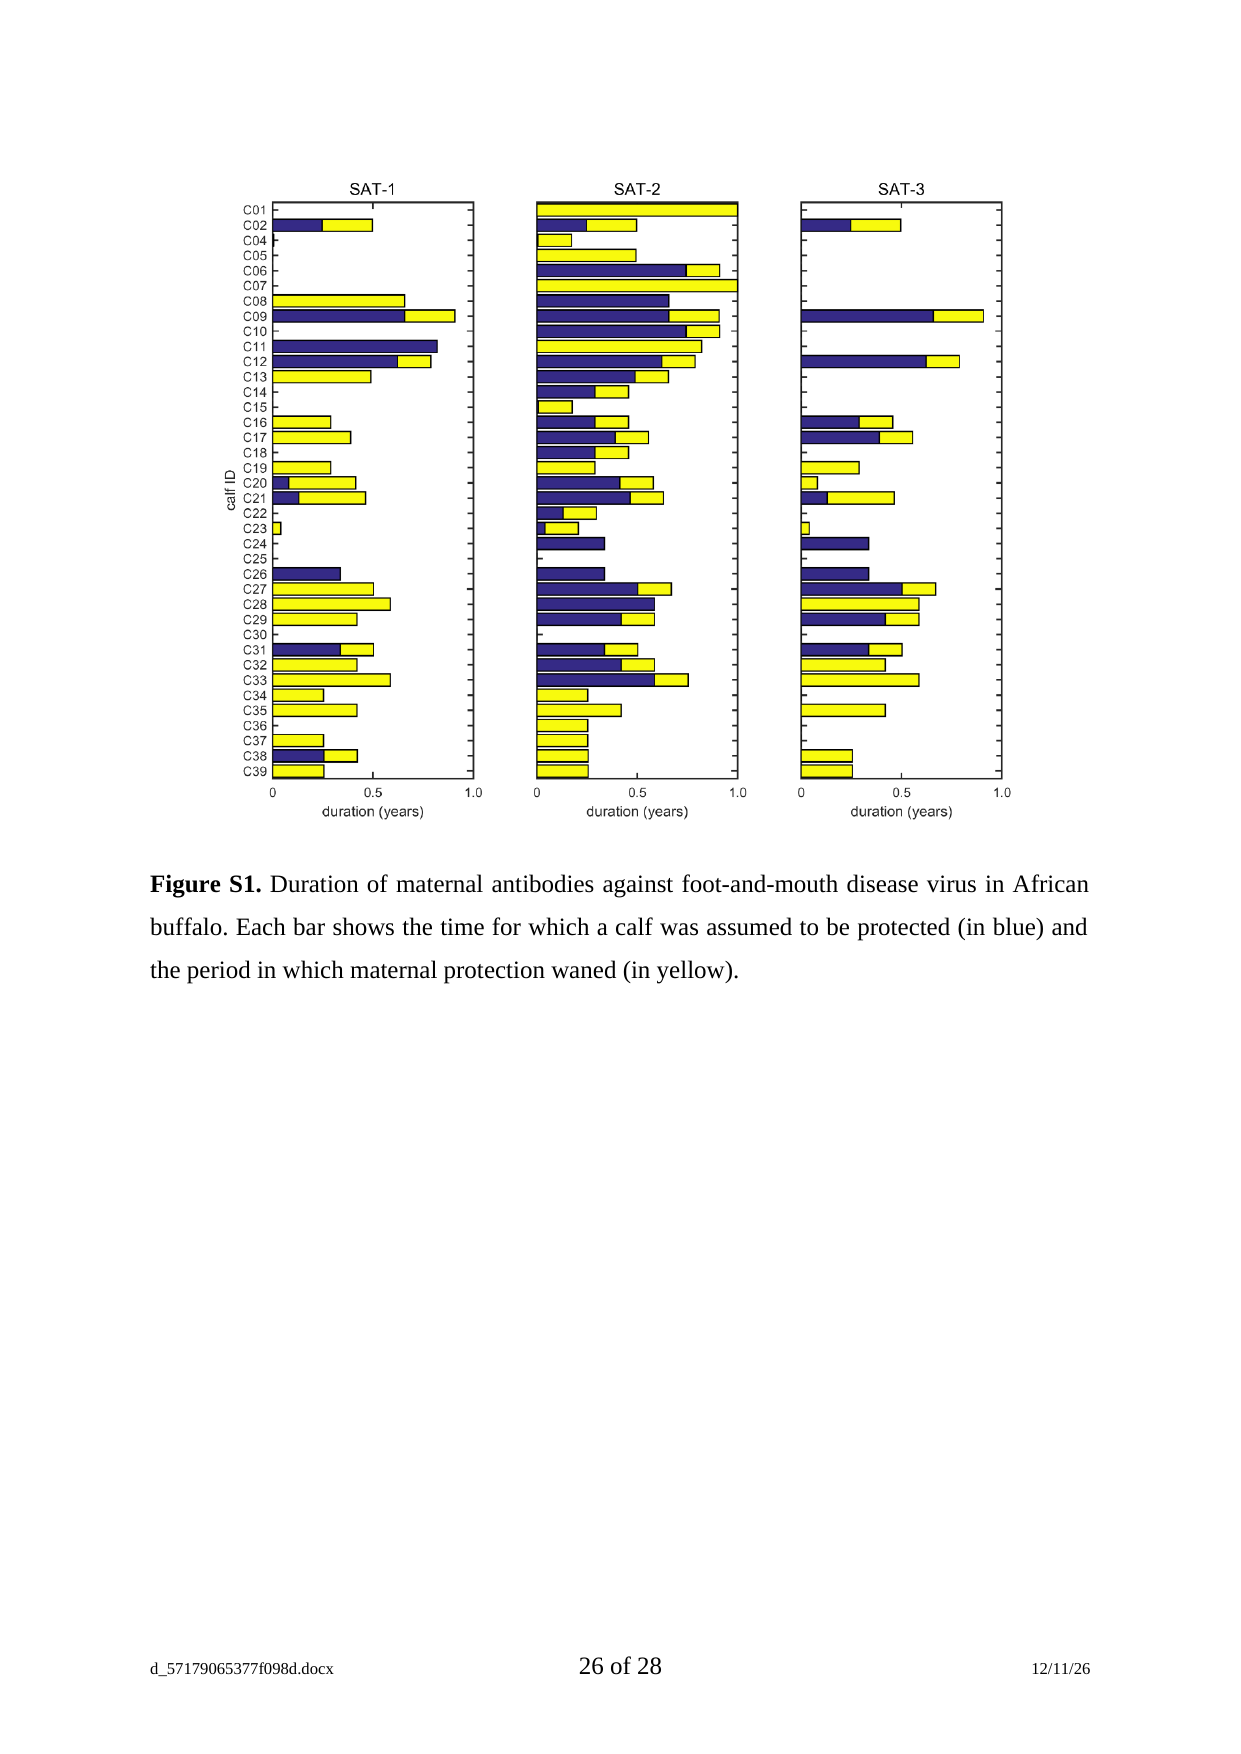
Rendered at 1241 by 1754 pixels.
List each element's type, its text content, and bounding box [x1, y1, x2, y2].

picture [150, 150, 1091, 856]
text Figure S1. Duration of maternal antibodies against foot-and-mouth disease virus in African buffalo. Each bar shows the time for which a calf was assumed to be protected (in blue) and the period in which maternal protection waned (in yellow). [150, 869, 1090, 984]
